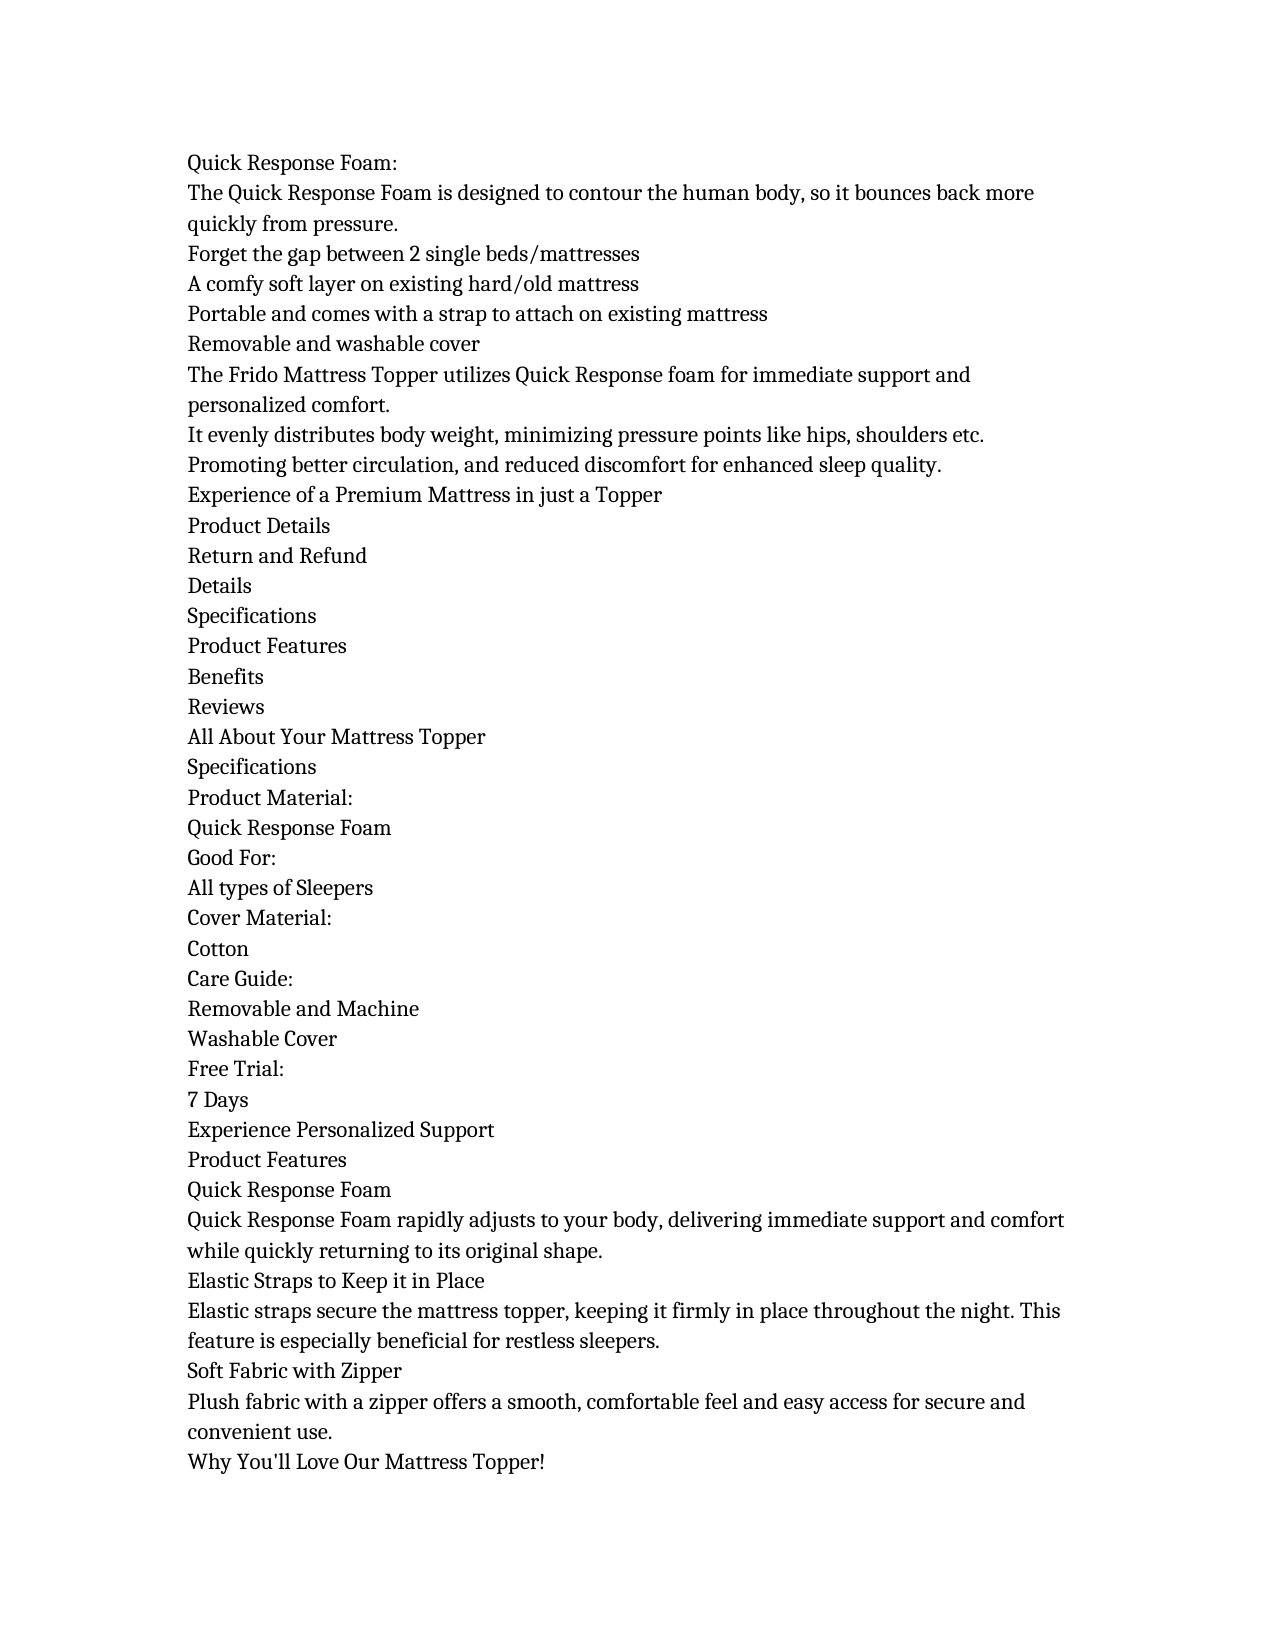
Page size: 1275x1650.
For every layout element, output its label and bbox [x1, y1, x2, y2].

text [187, 150, 1087, 1475]
